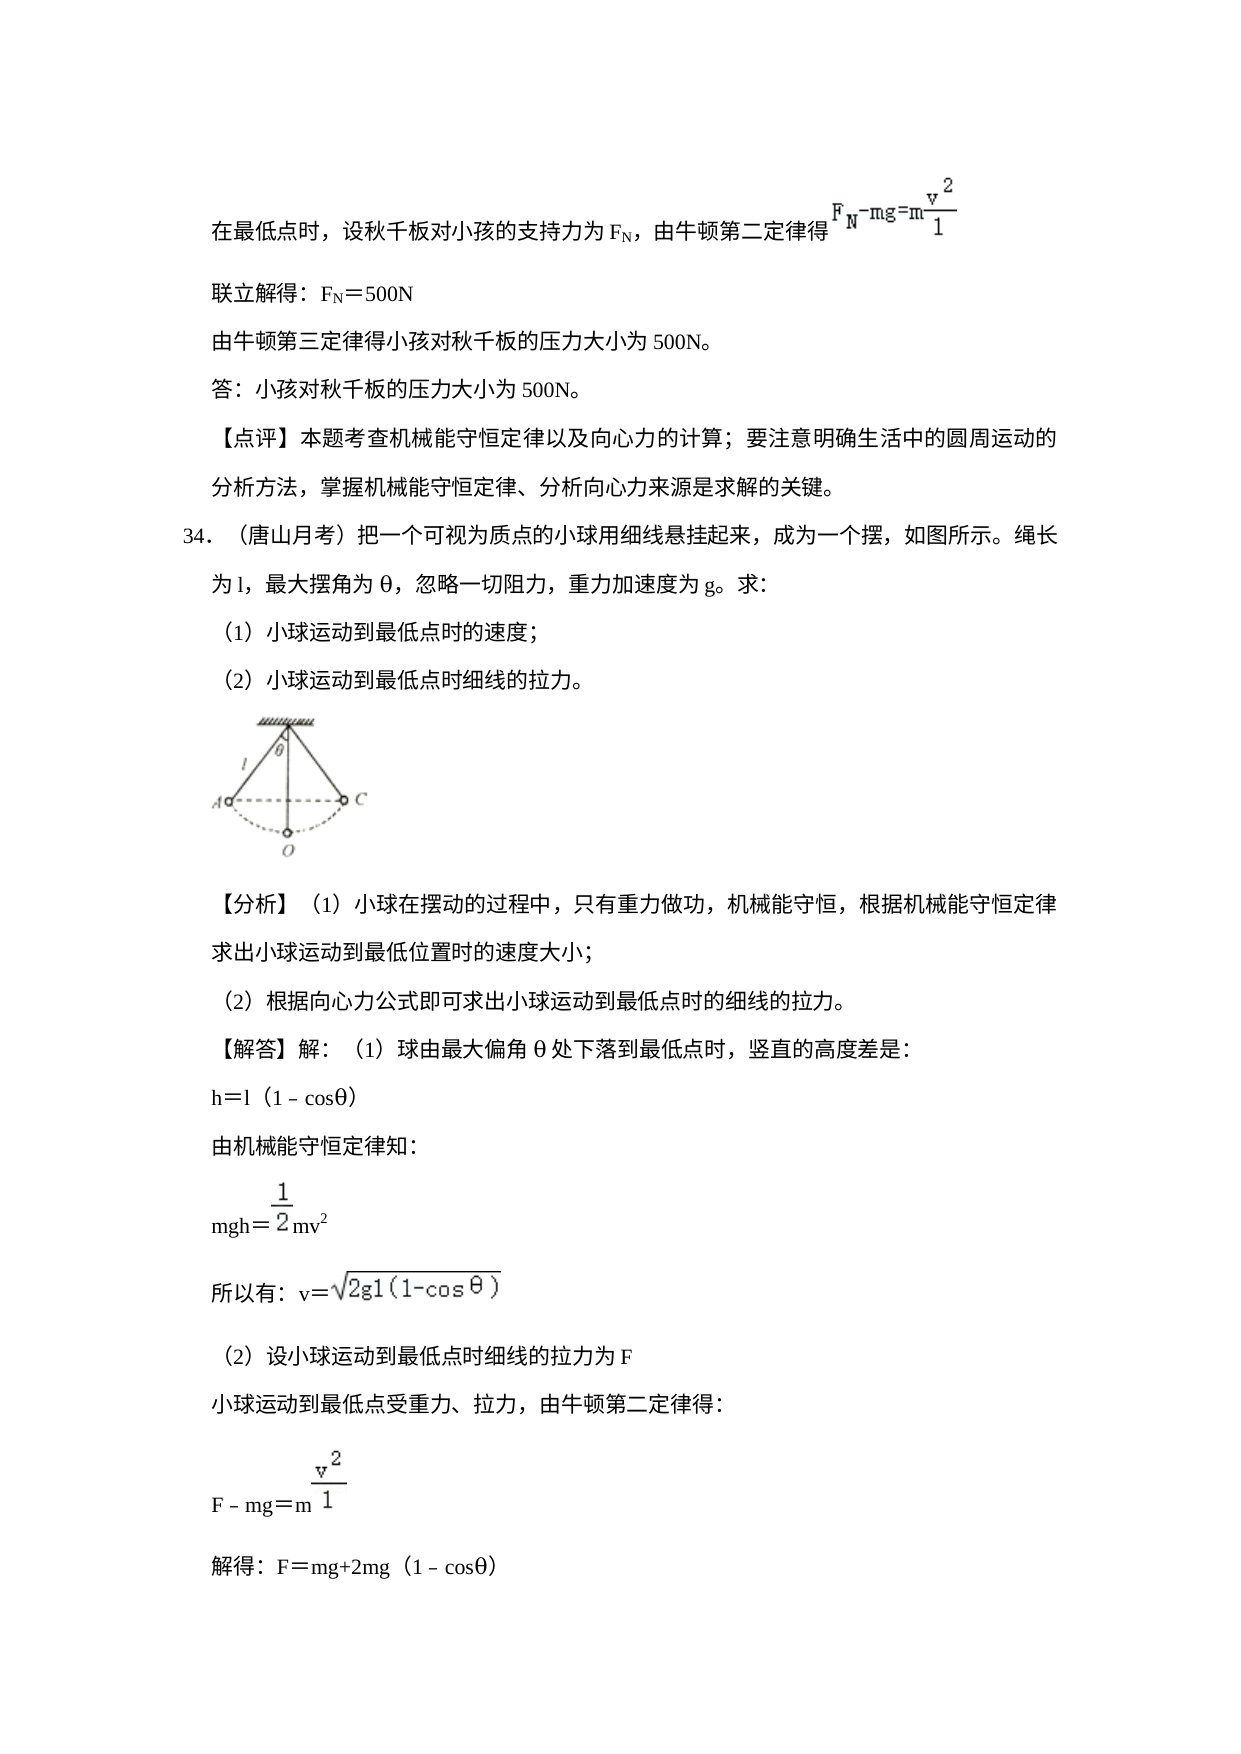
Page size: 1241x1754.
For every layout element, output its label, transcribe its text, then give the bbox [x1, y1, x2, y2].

picture [331, 1271, 501, 1302]
picture [211, 711, 372, 862]
text （2）根据向心力公式即可求出小球运动到最低点时的细线的拉力。 [211, 983, 1058, 1016]
text 在最低点时，设秋千板对小孩的支持力为FN，由牛顿第二定律得 [211, 162, 1058, 259]
text 所以有：v＝ [211, 1257, 1058, 1322]
text 【点评】本题考查机械能守恒定律以及向心力的计算；要注意明确生活中的圆周运动的分析方法，掌握机械能守恒定律、分析向心力来源是求解的关键。 [211, 420, 1058, 502]
text mgh＝mv2 [211, 1177, 1058, 1242]
picture [311, 1448, 347, 1513]
text 小球运动到最低点受重力、拉力，由牛顿第二定律得： [211, 1387, 1058, 1419]
text F﹣mg＝m [211, 1435, 1058, 1532]
text 答：小孩对秋千板的压力大小为500N。 [211, 372, 1058, 404]
text （2）小球运动到最低点时细线的拉力。 [211, 663, 1058, 695]
text 【解答】解：（1）球由最大偏角θ处下落到最低点时，竖直的高度差是： [211, 1032, 1058, 1064]
text （2）设小球运动到最低点时细线的拉力为F [211, 1338, 1058, 1371]
text 由牛顿第三定律得小孩对秋千板的压力大小为500N。 [211, 324, 1058, 356]
text 联立解得：FN＝500N [211, 275, 1058, 308]
text h＝l（1﹣cosθ） [211, 1080, 1058, 1112]
picture [271, 1178, 293, 1234]
picture [828, 175, 957, 240]
text 由机械能守恒定律知： [211, 1128, 1058, 1161]
text 解得：F＝mg+2mg（1﹣cosθ） [211, 1548, 1058, 1581]
text （1）小球运动到最低点时的速度； [211, 614, 1058, 647]
text 【分析】（1）小球在摆动的过程中，只有重力做功，机械能守恒，根据机械能守恒定律求出小球运动到最低位置时的速度大小； [211, 886, 1058, 967]
text 34．（唐山月考）把一个可视为质点的小球用细线悬挂起来，成为一个摆，如图所示。绳长为l，最大摆角为θ，忽略一切阻力，重力加速度为g。求： [183, 517, 1058, 599]
